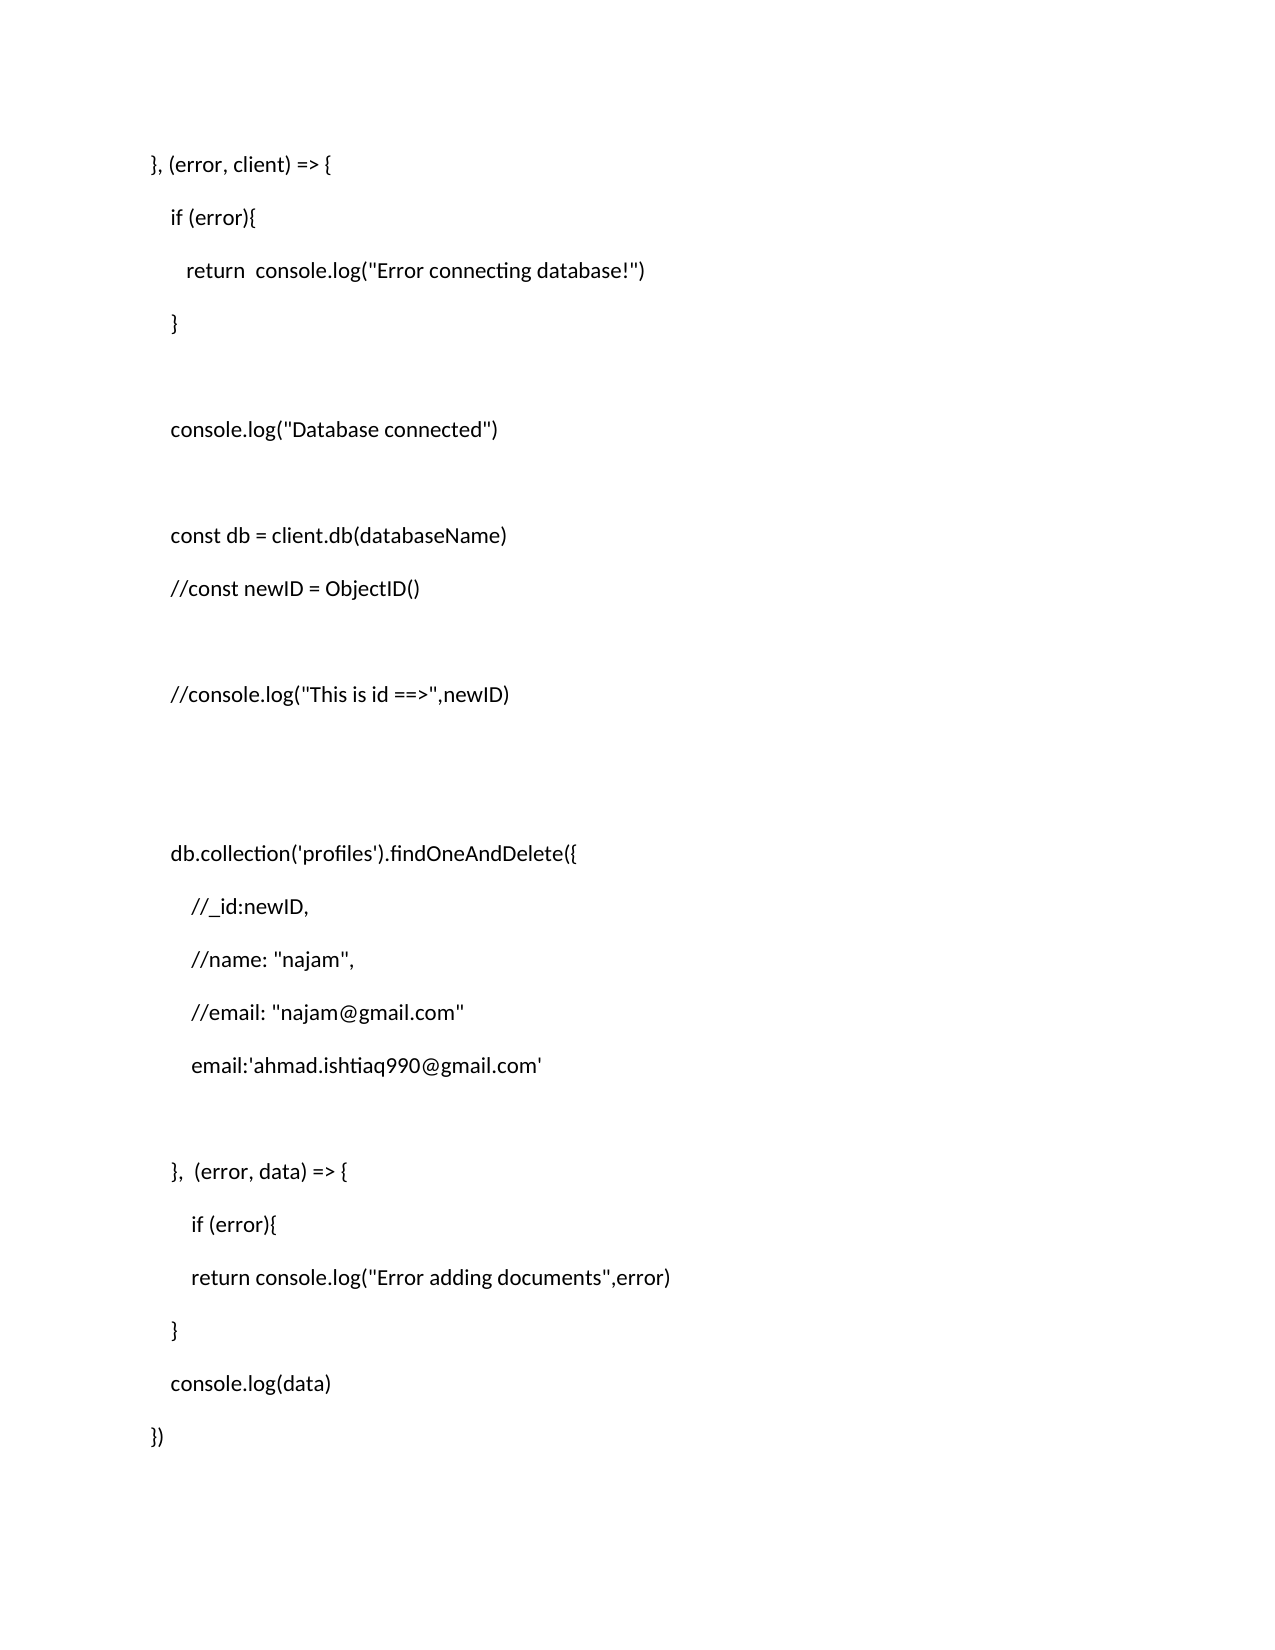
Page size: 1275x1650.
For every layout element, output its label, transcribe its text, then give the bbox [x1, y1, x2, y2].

text return console.log("Error connecting database!") [150, 256, 1125, 284]
text console.log(data) [150, 1369, 1125, 1397]
text //console.log("This is id ==>",newID) [150, 680, 1125, 708]
text //name: "najam", [150, 945, 1125, 973]
text if (error){ [150, 1210, 1125, 1238]
text //const newID = ObjectID() [150, 574, 1125, 602]
text }) [150, 1422, 1125, 1451]
text } [150, 309, 1125, 337]
text } [150, 1316, 1125, 1344]
text db.collection('profiles').findOneAndDelete({ [150, 839, 1125, 867]
text //_id:newID, [150, 892, 1125, 920]
text //email: "najam@gmail.com" [150, 998, 1125, 1026]
text const db = client.db(databaseName) [150, 521, 1125, 549]
text console.log("Database connected") [150, 415, 1125, 443]
text return console.log("Error adding documents",error) [150, 1263, 1125, 1291]
text }, (error, data) => { [150, 1157, 1125, 1185]
text if (error){ [150, 203, 1125, 231]
text email:'ahmad.ishtiaq990@gmail.com' [150, 1051, 1125, 1079]
text }, (error, client) => { [150, 150, 1125, 178]
